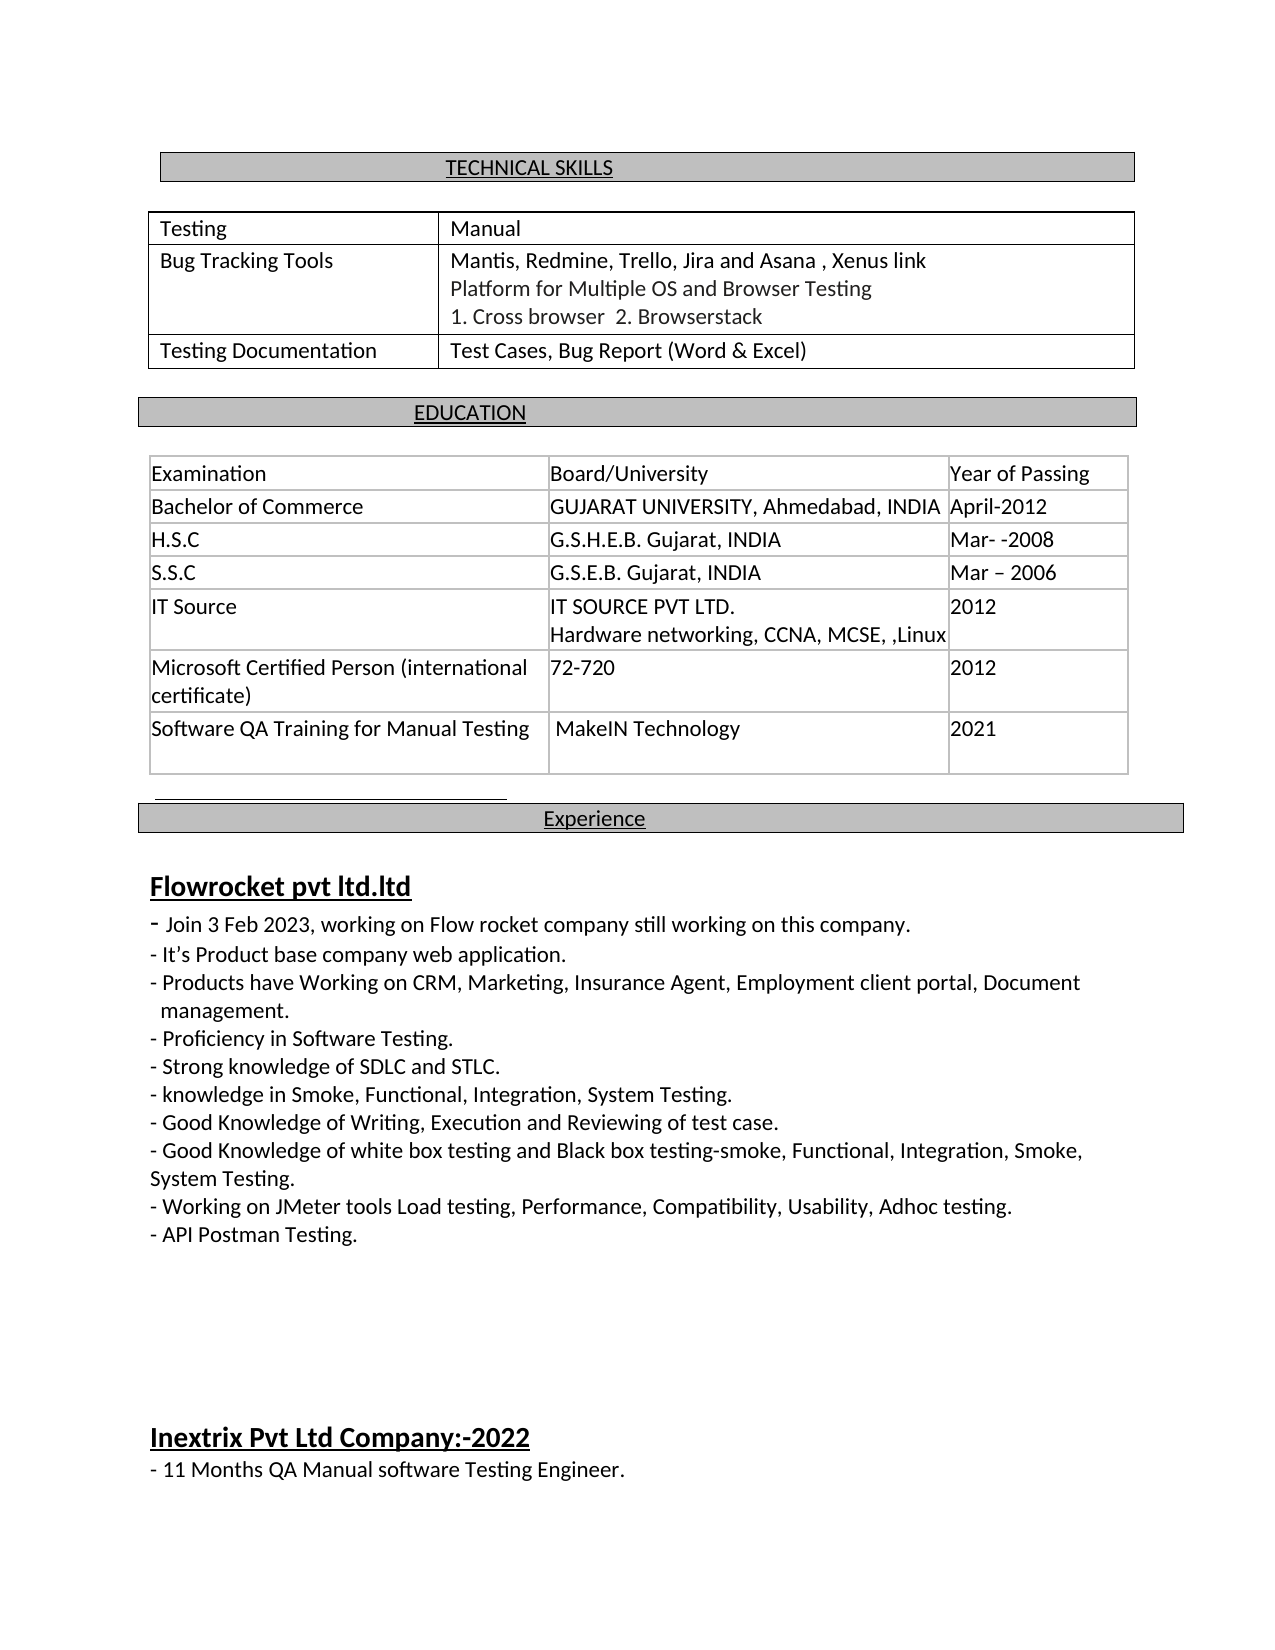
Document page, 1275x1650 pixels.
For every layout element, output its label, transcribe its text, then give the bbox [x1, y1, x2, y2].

text - knowledge in Smoke, Functional, Integration, System Testing. [150, 1080, 1125, 1108]
table_cell April-2012 [950, 491, 1127, 522]
text Flowrocket pvt ltd.ltd [150, 833, 1125, 904]
table_cell IT SOURCE PVT LTD. Hardware networking, CCNA, MCSE, ,Linux [550, 590, 948, 649]
table_cell H.S.C [151, 524, 548, 555]
table_cell 2012 [950, 590, 1127, 649]
table_cell Software QA Training for Manual Testing [151, 713, 548, 773]
table_cell Mar – 2006 [950, 557, 1127, 588]
table_header Experience [139, 804, 1183, 832]
table_header Board/University [550, 457, 948, 488]
table_cell G.S.H.E.B. Gujarat, INDIA [550, 524, 948, 555]
table_header Manual [439, 213, 1134, 243]
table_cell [149, 150, 1135, 183]
table_cell Mar- -2008 [950, 524, 1127, 555]
table_header EDUCATION [414, 398, 1136, 426]
table_cell Microsoft Certified Person (international certificate) [151, 651, 548, 711]
table_cell Test Cases, Bug Report (Word & Excel) [439, 335, 1134, 368]
text - Products have Working on CRM, Marketing, Insurance Agent, Employment client portal, Document management. [150, 968, 1125, 1024]
table_header Testing [149, 213, 438, 243]
text - Join 3 Feb 2023, working on Flow rocket company still working on this company. [150, 904, 1125, 940]
text - Good Knowledge of white box testing and Black box testing-smoke, Functional, Integration, Smoke, System Testing. [150, 1136, 1125, 1192]
table_cell G.S.E.B. Gujarat, INDIA [550, 557, 948, 588]
table_cell GUJARAT UNIVERSITY, Ahmedabad, INDIA [550, 491, 948, 522]
table_cell Mantis, Redmine, Trello, Jira and Asana , Xenus link Platform for Multiple OS and Browser Testing 1. Cross browser 2. Browserstack [439, 245, 1134, 333]
text - API Postman Testing. [150, 1220, 1125, 1248]
table_cell 2021 [950, 713, 1127, 773]
table_cell 72-720 [550, 651, 948, 711]
table_header Examination [151, 457, 548, 488]
table_cell 2012 [950, 651, 1127, 711]
text - Good Knowledge of Writing, Execution and Reviewing of test case. [150, 1108, 1125, 1136]
text - Strong knowledge of SDLC and STLC. [150, 1052, 1125, 1080]
text Inextrix Pvt Ltd Company:-2022 - 11 Months QA Manual software Testing Engineer. [150, 1419, 1125, 1483]
table_cell IT Source [151, 590, 548, 649]
text - Working on JMeter tools Load testing, Performance, Compatibility, Usability, Adhoc testing. [150, 1192, 1125, 1220]
text - Proficiency in Software Testing. [150, 1024, 1125, 1052]
table_cell MakeIN Technology [550, 713, 948, 773]
text - It’s Product base company web application. [150, 940, 1125, 968]
table_cell S.S.C [151, 557, 548, 588]
table_cell Bachelor of Commerce [151, 491, 548, 522]
table_cell Testing Documentation [149, 335, 438, 368]
table_cell Bug Tracking Tools [149, 245, 438, 333]
table_header Year of Passing [950, 457, 1127, 488]
